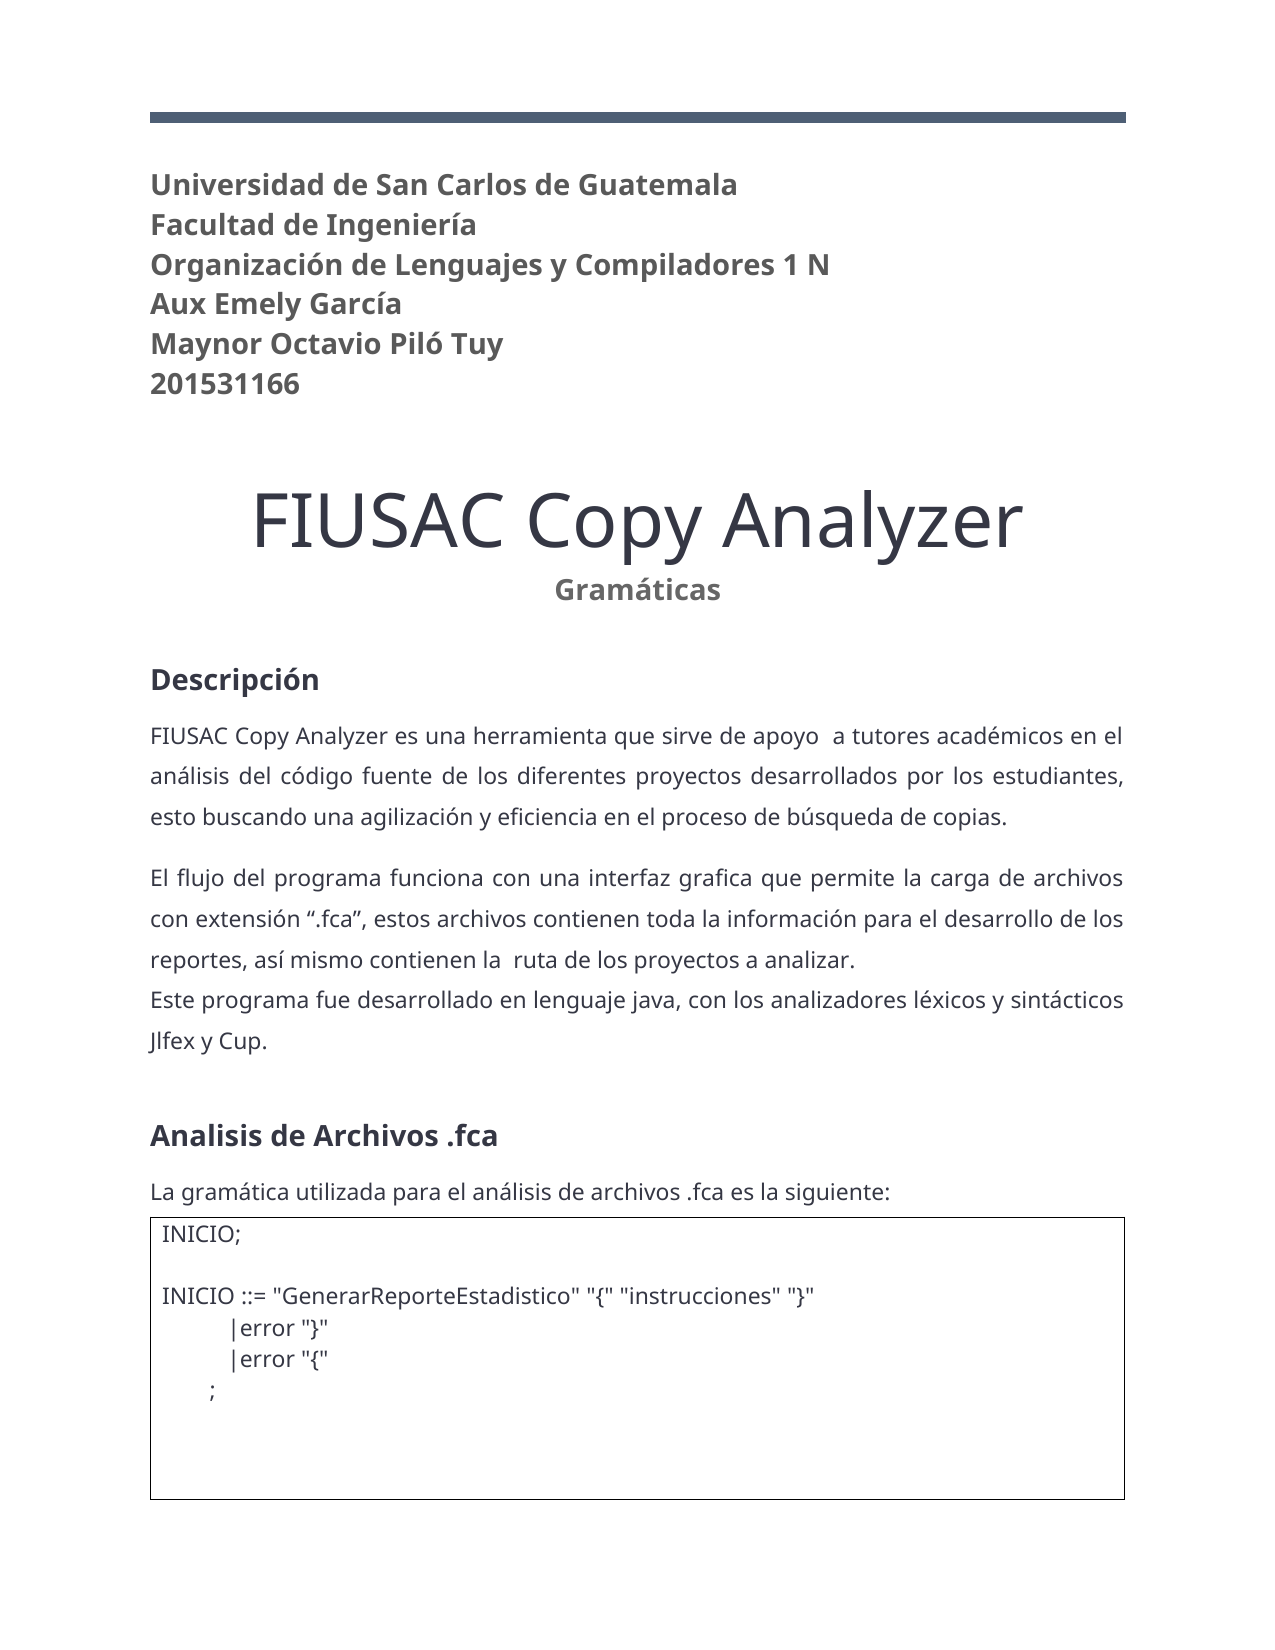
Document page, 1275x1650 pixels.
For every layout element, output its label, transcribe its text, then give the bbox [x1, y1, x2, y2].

picture [150, 112, 1126, 123]
text Maynor Octavio Piló Tuy [150, 323, 1125, 363]
subtitle Descripción [150, 659, 1125, 699]
title FIUSAC Copy Analyzer [150, 467, 1125, 569]
text Aux Emely García [150, 284, 1125, 323]
text El flujo del programa funciona con una interfaz grafica que permite la carga de archivos con extensión “.fca”, estos archivos contienen toda la información para el desarrollo de los reportes, así mismo contienen la ruta de los proyectos a analizar. [150, 862, 1125, 975]
text Este programa fue desarrollado en lenguaje java, con los analizadores léxicos y sintácticos Jlfex y Cup. [150, 984, 1125, 1056]
text FIUSAC Copy Analyzer es una herramienta que sirve de apoyo a tutores académicos en el análisis del código fuente de los diferentes proyectos desarrollados por los estudiantes, esto buscando una agilización y eficiencia en el proceso de búsqueda de copias. [150, 720, 1125, 832]
text La gramática utilizada para el análisis de archivos .fca es la siguiente: [150, 1176, 1125, 1207]
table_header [151, 1218, 1124, 1499]
subtitle Analisis de Archivos .fca [150, 1116, 1125, 1155]
text Facultad de Ingeniería [150, 204, 1125, 244]
text Organización de Lenguajes y Compiladores 1 N [150, 244, 1125, 284]
text Universidad de San Carlos de Guatemala [150, 164, 1125, 204]
text 201531166 [150, 363, 1125, 434]
subtitle Gramáticas [150, 569, 1125, 609]
